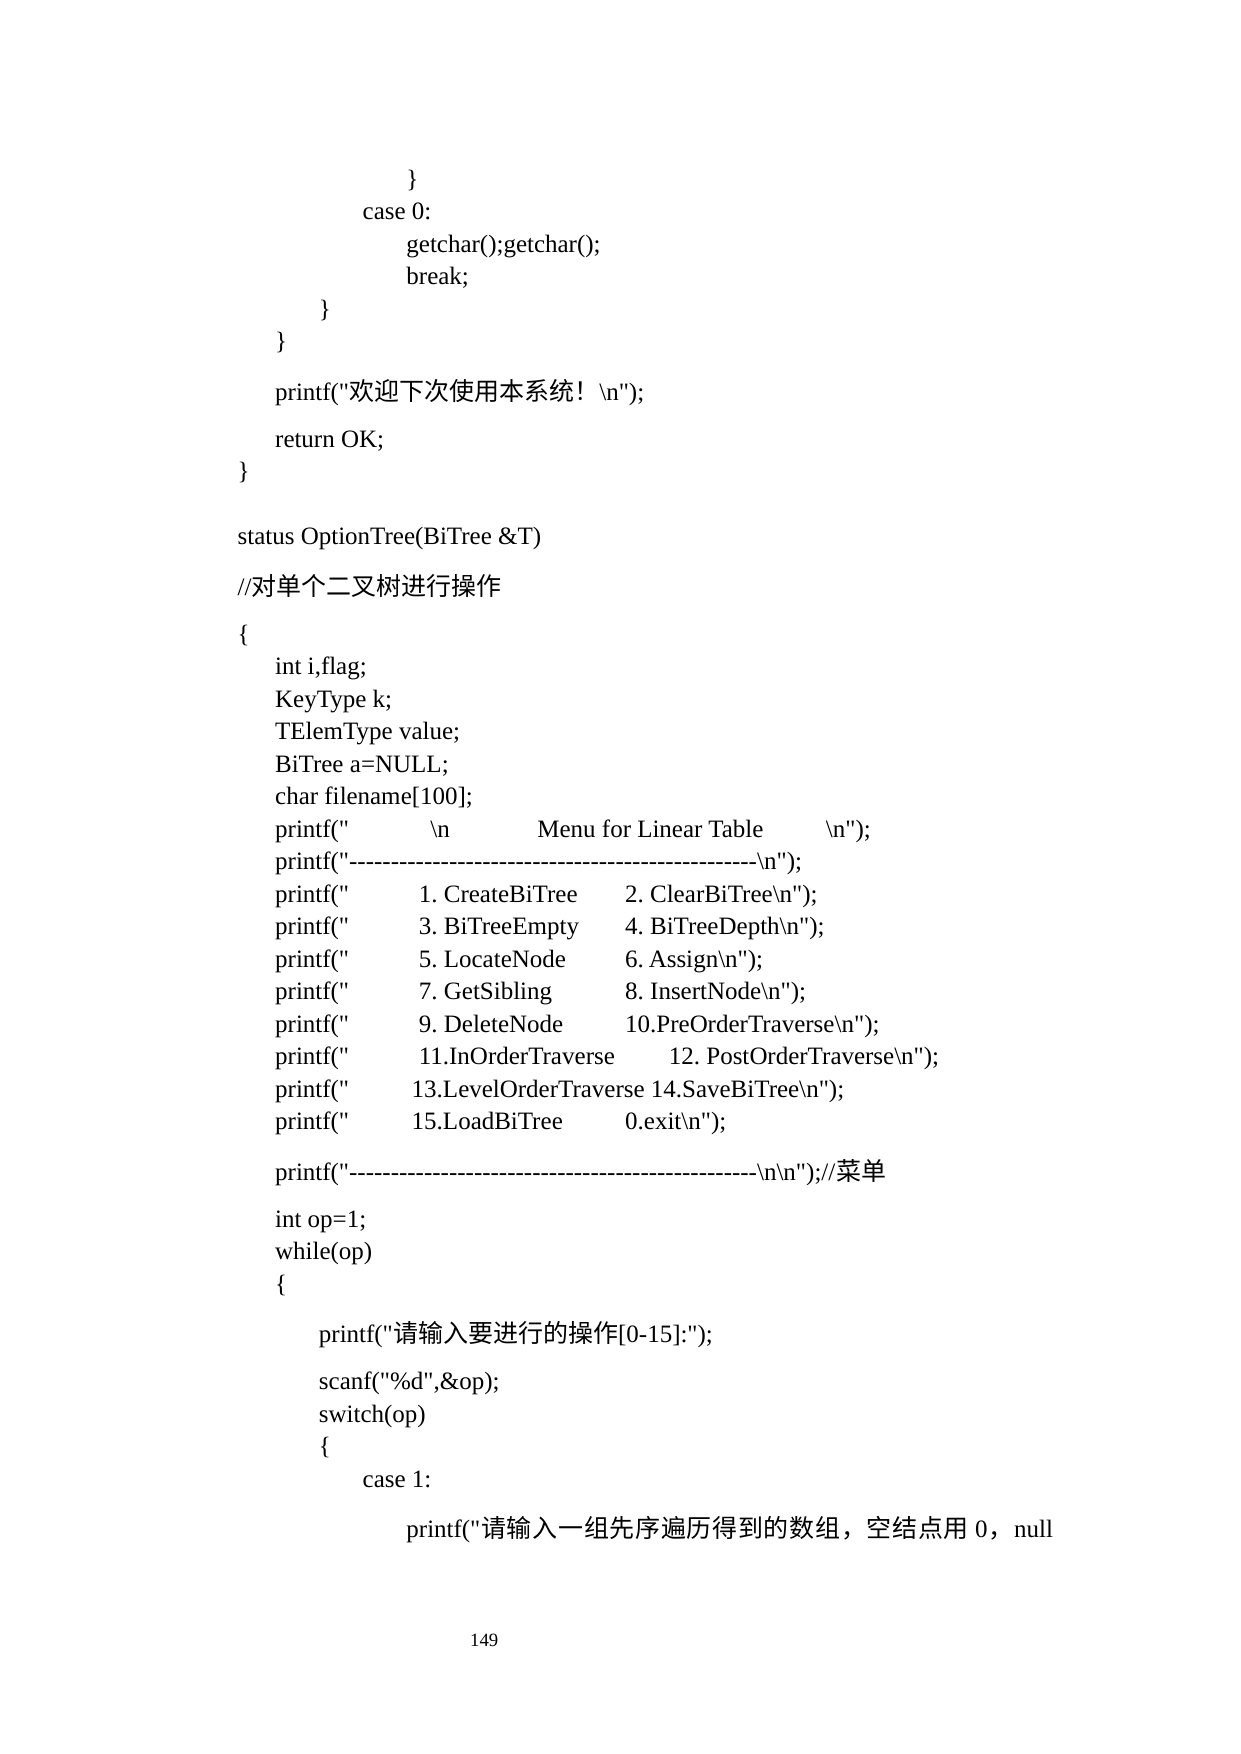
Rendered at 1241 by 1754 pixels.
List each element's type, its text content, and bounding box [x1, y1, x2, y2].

text printf(" 5. LocateNode 6. Assign\n"); [187, 942, 1053, 974]
text printf(" 11.InOrderTraverse 12. PostOrderTraverse\n"); [187, 1039, 1053, 1072]
text BiTree a=NULL; [187, 747, 1053, 779]
text printf("-------------------------------------------------\n"); [187, 844, 1053, 877]
text while(op) [187, 1234, 1053, 1267]
text KeyType k; [187, 682, 1053, 714]
text printf(" 7. GetSibling 8. InsertNode\n"); [187, 974, 1053, 1007]
text return OK; [187, 422, 1053, 454]
text printf("-------------------------------------------------\n\n");//菜单 [187, 1137, 1053, 1202]
text { [187, 1267, 1053, 1299]
text printf(" 13.LevelOrderTraverse 14.SaveBiTree\n"); [187, 1072, 1053, 1104]
text break; [187, 259, 1053, 292]
text printf(" 1. CreateBiTree 2. ClearBiTree\n"); [187, 877, 1053, 909]
text char filename[100]; [187, 779, 1053, 812]
text printf("欢迎下次使用本系统！\n"); [187, 357, 1053, 422]
text { [187, 617, 1053, 649]
text int i,flag; [187, 649, 1053, 682]
text TElemType value; [187, 714, 1053, 747]
text { [187, 1429, 1053, 1462]
text case 1: [187, 1462, 1053, 1494]
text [187, 1494, 1053, 1559]
text } [187, 162, 1053, 194]
text } [187, 292, 1053, 324]
text printf(" \n Menu for Linear Table \n"); [187, 812, 1053, 844]
text status OptionTree(BiTree &T) [187, 519, 1053, 552]
text printf(" 9. DeleteNode 10.PreOrderTraverse\n"); [187, 1007, 1053, 1039]
text printf(" 3. BiTreeEmpty 4. BiTreeDepth\n"); [187, 909, 1053, 942]
text printf(" 15.LoadBiTree 0.exit\n"); [187, 1104, 1053, 1137]
text case 0: [187, 194, 1053, 227]
text } [187, 454, 1053, 487]
text getchar();getchar(); [187, 227, 1053, 259]
text } [187, 324, 1053, 357]
text int op=1; [187, 1202, 1053, 1234]
text switch(op) [187, 1397, 1053, 1429]
text scanf("%d",&op); [187, 1364, 1053, 1397]
text //对单个二叉树进行操作 [187, 552, 1053, 617]
text printf("请输入要进行的操作[0-15]:"); [187, 1299, 1053, 1364]
